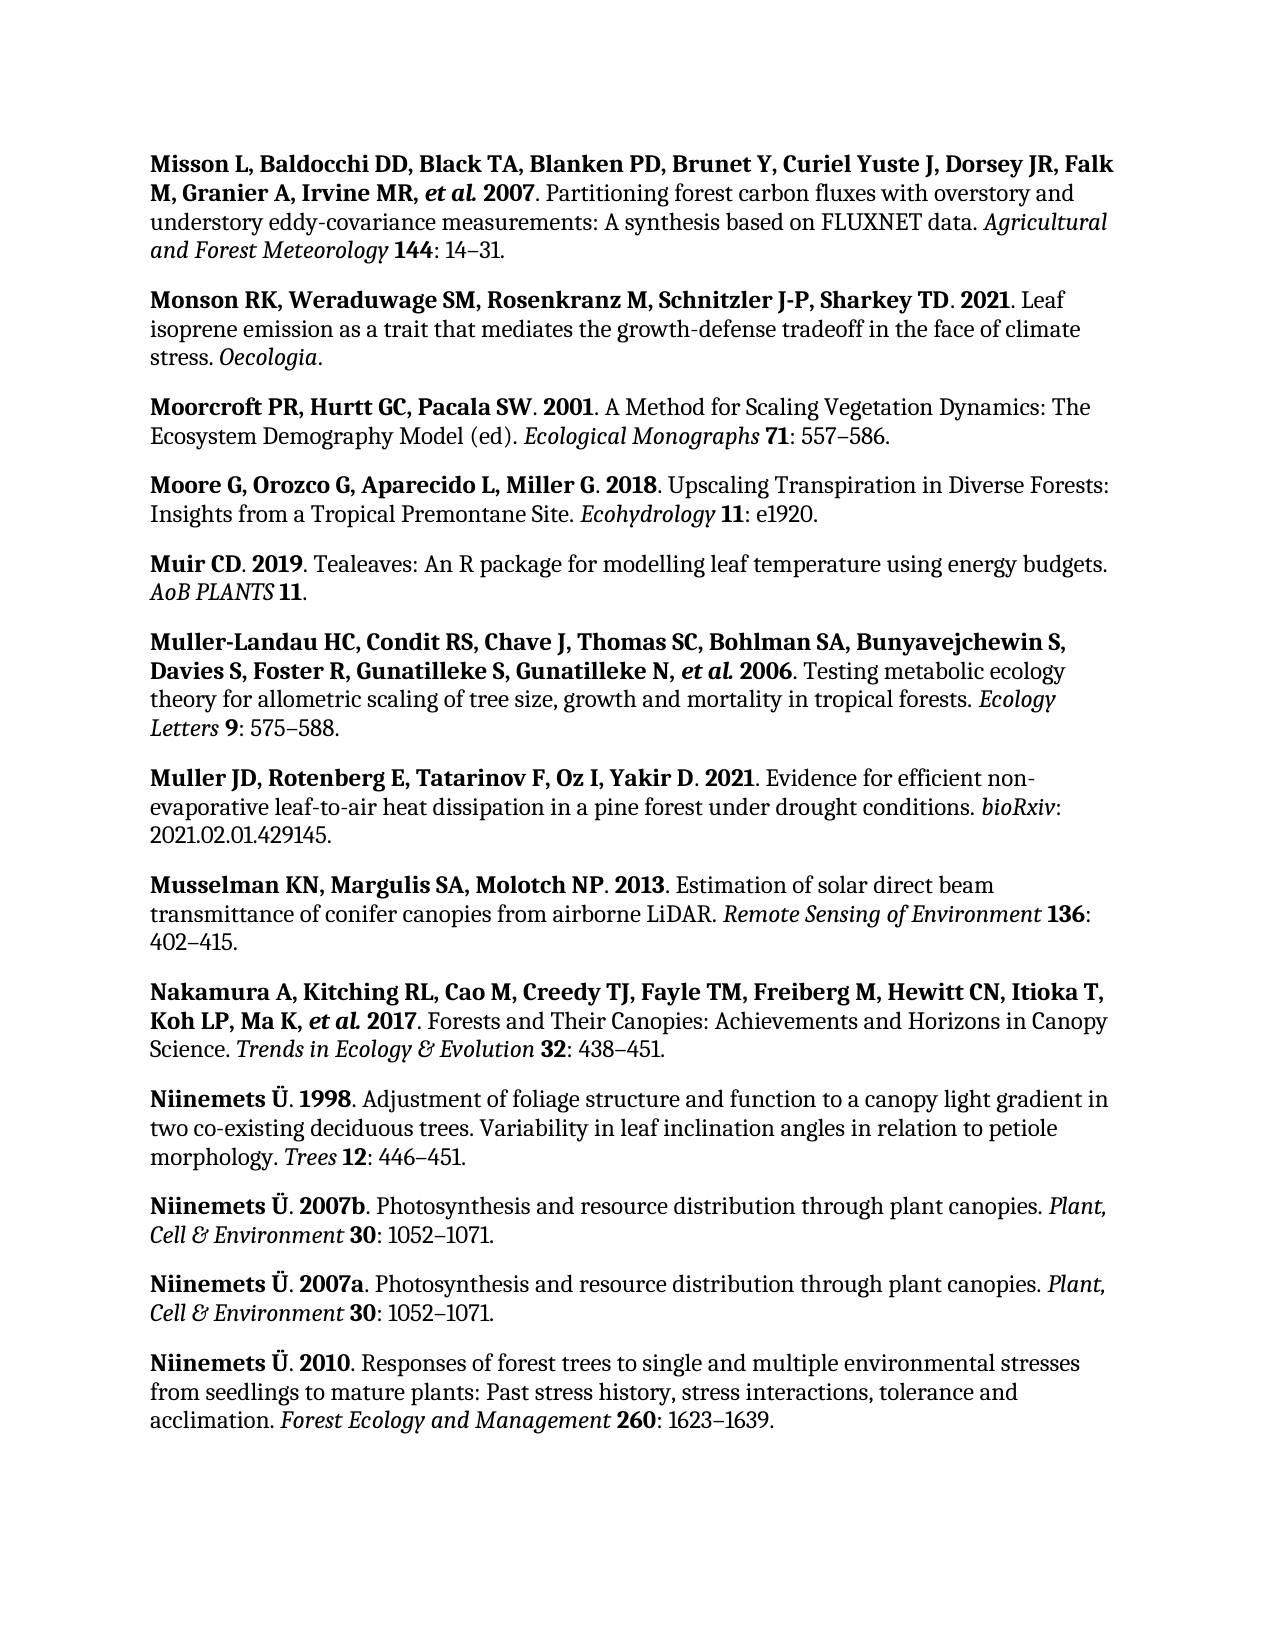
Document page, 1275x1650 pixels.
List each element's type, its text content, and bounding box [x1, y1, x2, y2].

text Monson RK, Weraduwage SM, Rosenkranz M, Schnitzler J-P, Sharkey TD. 2021. Leaf isoprene emission as a trait that mediates the growth-defense tradeoff in the face of climate stress. Oecologia. [150, 286, 1125, 372]
text Muller JD, Rotenberg E, Tatarinov F, Oz I, Yakir D. 2021. Evidence for efficient non-evaporative leaf-to-air heat dissipation in a pine forest under drought conditions. bioRxiv: 2021.02.01.429145. [150, 764, 1125, 850]
text Niinemets Ü. 2007a. Photosynthesis and resource distribution through plant canopies. Plant, Cell & Environment 30: 1052–1071. [150, 1270, 1125, 1328]
text Niinemets Ü. 2010. Responses of forest trees to single and multiple environmental stresses from seedlings to mature plants: Past stress history, stress interactions, tolerance and acclimation. Forest Ecology and Management 260: 1623–1639. [150, 1349, 1125, 1435]
text Niinemets Ü. 2007b. Photosynthesis and resource distribution through plant canopies. Plant, Cell & Environment 30: 1052–1071. [150, 1192, 1125, 1249]
text Moore G, Orozco G, Aparecido L, Miller G. 2018. Upscaling Transpiration in Diverse Forests: Insights from a Tropical Premontane Site. Ecohydrology 11: e1920. [150, 471, 1125, 529]
text Muir CD. 2019. Tealeaves: An R package for modelling leaf temperature using energy budgets. AoB PLANTS 11. [150, 549, 1125, 607]
text Niinemets Ü. 1998. Adjustment of foliage structure and function to a canopy light gradient in two co-existing deciduous trees. Variability in leaf inclination angles in relation to petiole morphology. Trees 12: 446–451. [150, 1085, 1125, 1171]
text Moorcroft PR, Hurtt GC, Pacala SW. 2001. A Method for Scaling Vegetation Dynamics: The Ecosystem Demography Model (ed). Ecological Monographs 71: 557–586. [150, 393, 1125, 450]
text Muller-Landau HC, Condit RS, Chave J, Thomas SC, Bohlman SA, Bunyavejchewin S, Davies S, Foster R, Gunatilleke S, Gunatilleke N, et al. 2006. Testing metabolic ecology theory for allometric scaling of tree size, growth and mortality in tropical forests. Ecology Letters 9: 575–588. [150, 628, 1125, 743]
text Musselman KN, Margulis SA, Molotch NP. 2013. Estimation of solar direct beam transmittance of conifer canopies from airborne LiDAR. Remote Sensing of Environment 136: 402–415. [150, 871, 1125, 957]
text Nakamura A, Kitching RL, Cao M, Creedy TJ, Fayle TM, Freiberg M, Hewitt CN, Itioka T, Koh LP, Ma K, et al. 2017. Forests and Their Canopies: Achievements and Horizons in Canopy Science. Trends in Ecology & Evolution 32: 438–451. [150, 978, 1125, 1064]
